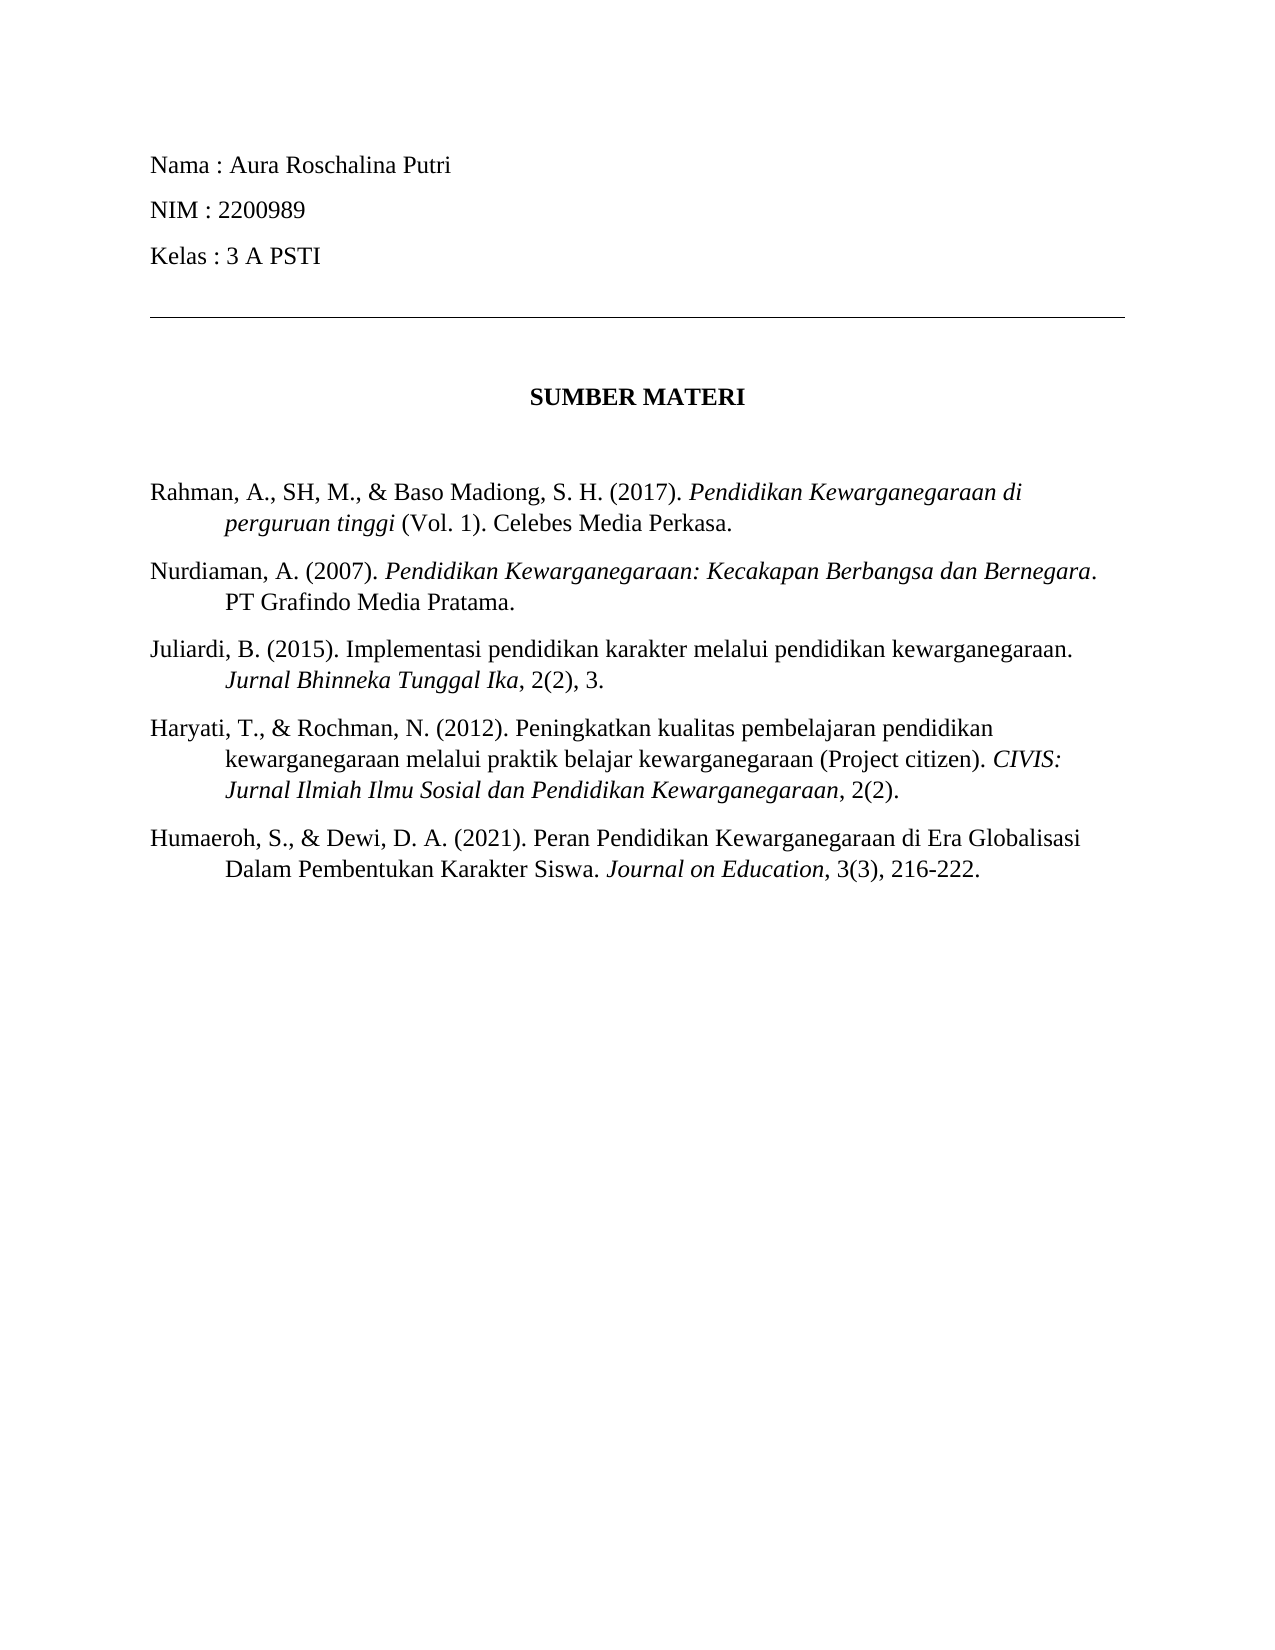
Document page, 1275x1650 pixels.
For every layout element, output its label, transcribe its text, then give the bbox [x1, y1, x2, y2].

text SUMBER MATERI [150, 382, 1125, 411]
text Rahman, A., SH, M., & Baso Madiong, S. H. (2017). Pendidikan Kewarganegaraan di perguruan tinggi (Vol. 1). Celebes Media Perkasa. [150, 477, 1125, 537]
text Nama : Aura Roschalina Putri [150, 150, 1125, 179]
text Kelas : 3 A PSTI [150, 241, 1125, 269]
text Nurdiaman, A. (2007). Pendidikan Kewarganegaraan: Kecakapan Berbangsa dan Bernegara. PT Grafindo Media Pratama. [150, 556, 1125, 616]
text NIM : 2200989 [150, 195, 1125, 224]
text Juliardi, B. (2015). Implementasi pendidikan karakter melalui pendidikan kewarganegaraan. Jurnal Bhinneka Tunggal Ika, 2(2), 3. [150, 634, 1125, 694]
text Humaeroh, S., & Dewi, D. A. (2021). Peran Pendidikan Kewarganegaraan di Era Globalisasi Dalam Pembentukan Karakter Siswa. Journal on Education, 3(3), 216-222. [150, 823, 1125, 883]
text Haryati, T., & Rochman, N. (2012). Peningkatkan kualitas pembelajaran pendidikan kewarganegaraan melalui praktik belajar kewarganegaraan (Project citizen). CIVIS: Jurnal Ilmiah Ilmu Sosial dan Pendidikan Kewarganegaraan, 2(2). [150, 713, 1125, 804]
